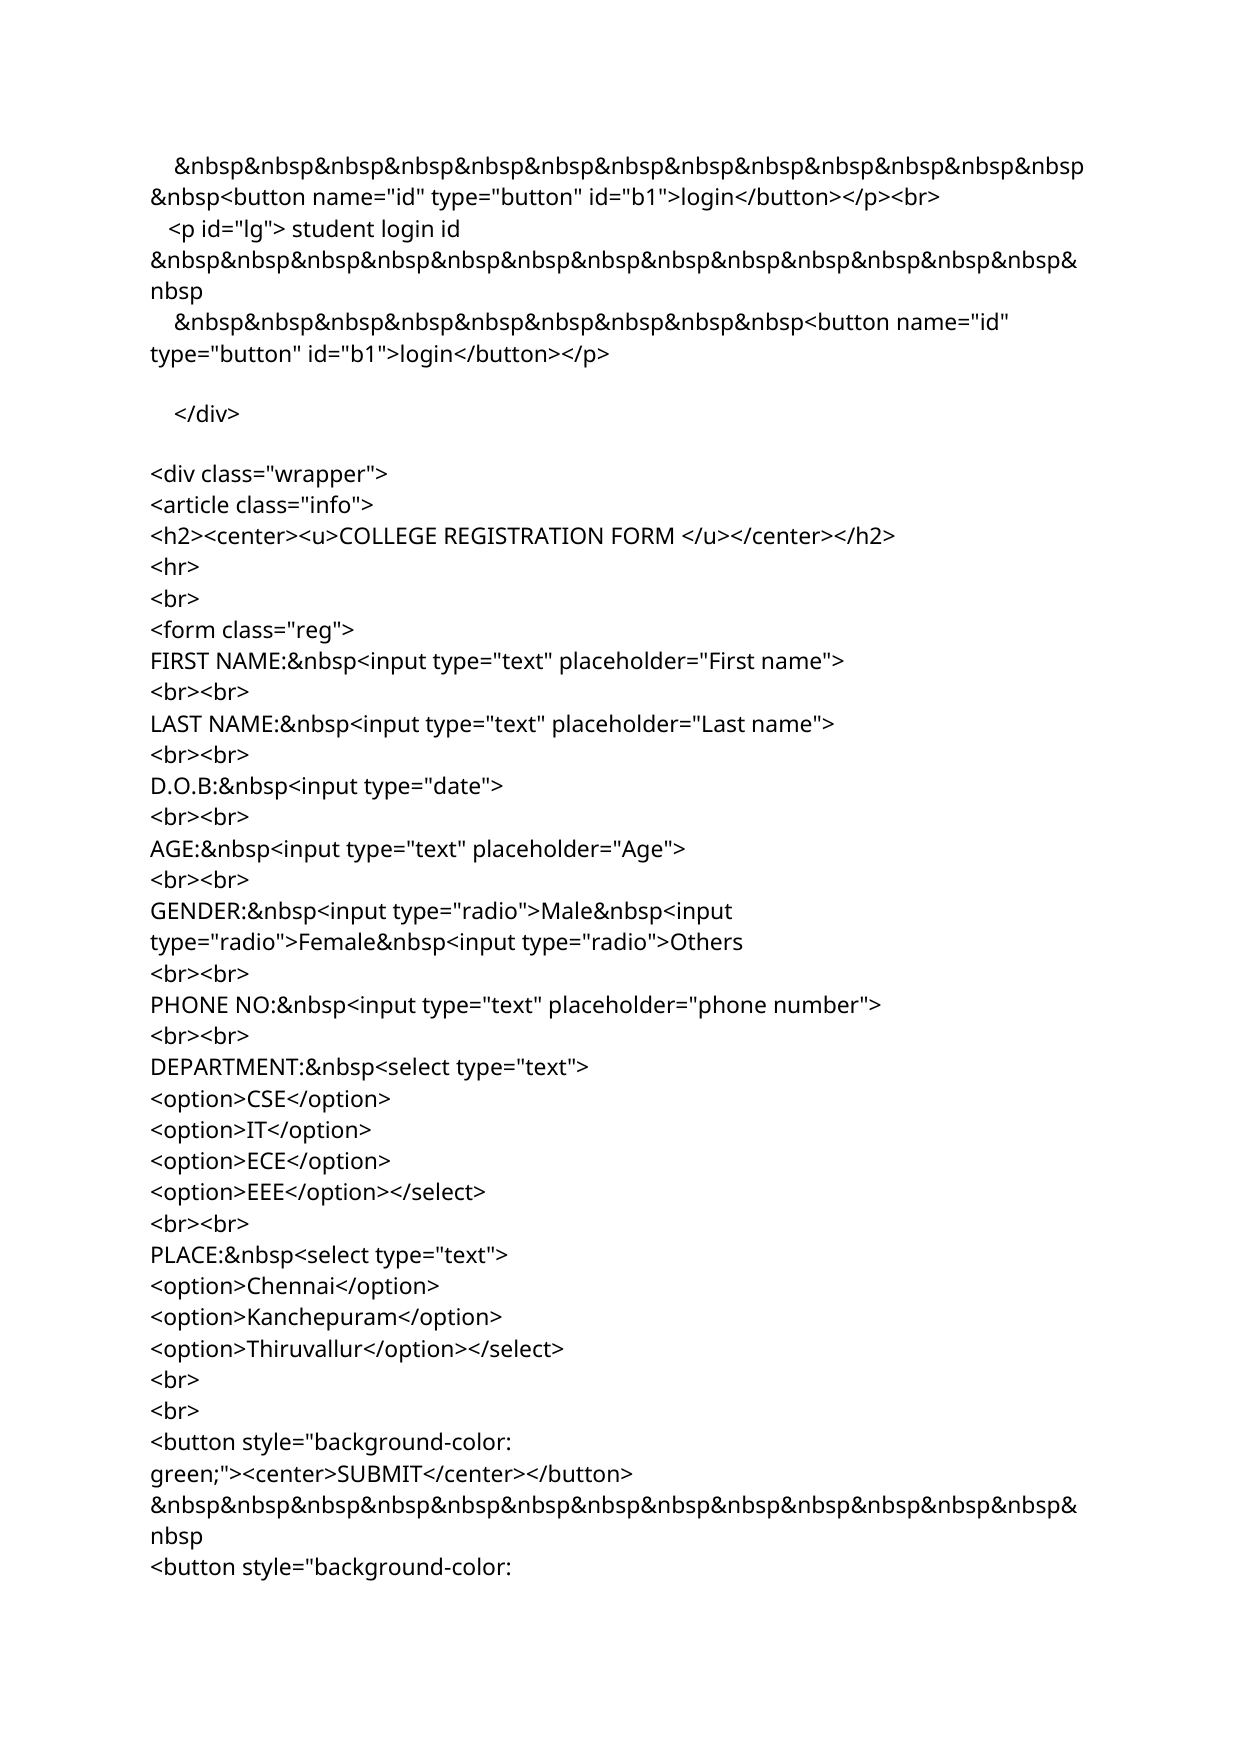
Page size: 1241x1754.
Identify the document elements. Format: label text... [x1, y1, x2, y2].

text FIRST NAME:&nbsp<input type="text" placeholder="First name"> [150, 645, 1090, 676]
text <option>CSE</option> [150, 1082, 1090, 1114]
text <br><br> [150, 1207, 1090, 1239]
text <hr> [150, 551, 1090, 582]
text <option>IT</option> [150, 1114, 1090, 1145]
text <button style="background-color: [150, 1426, 1090, 1457]
text <option>ECE</option> [150, 1145, 1090, 1176]
text <br><br> [150, 739, 1090, 770]
text <option>Kanchepuram</option> [150, 1301, 1090, 1332]
text &nbsp&nbsp&nbsp&nbsp&nbsp&nbsp&nbsp&nbsp&nbsp&nbsp&nbsp&nbsp&nbsp&nbsp [150, 1489, 1090, 1551]
text <br><br> [150, 676, 1090, 707]
text <p id="lg"> student login id &nbsp&nbsp&nbsp&nbsp&nbsp&nbsp&nbsp&nbsp&nbsp&nbsp&nbsp&nbsp&nbsp&nbsp [150, 212, 1090, 306]
text <option>Chennai</option> [150, 1270, 1090, 1301]
text &nbsp&nbsp&nbsp&nbsp&nbsp&nbsp&nbsp&nbsp&nbsp<button name="id" type="button" id="b1">login</button></p> [150, 306, 1090, 369]
text LAST NAME:&nbsp<input type="text" placeholder="Last name"> [150, 707, 1090, 739]
text &nbsp&nbsp&nbsp&nbsp&nbsp&nbsp&nbsp&nbsp&nbsp&nbsp&nbsp&nbsp&nbsp&nbsp<button name="id" type="button" id="b1">login</button></p><br> [150, 150, 1090, 212]
text <option>Thiruvallur</option></select> [150, 1332, 1090, 1364]
text green;"><center>SUBMIT</center></button> [150, 1457, 1090, 1489]
text D.O.B:&nbsp<input type="date"> [150, 770, 1090, 801]
text <div class="wrapper"> [150, 457, 1090, 489]
text <br> [150, 1395, 1090, 1426]
text GENDER:&nbsp<input type="radio">Male&nbsp<input [150, 895, 1090, 926]
text PLACE:&nbsp<select type="text"> [150, 1239, 1090, 1270]
text <br><br> [150, 957, 1090, 989]
text PHONE NO:&nbsp<input type="text" placeholder="phone number"> [150, 989, 1090, 1020]
text AGE:&nbsp<input type="text" placeholder="Age"> [150, 832, 1090, 864]
text <br> [150, 1364, 1090, 1395]
text </div> [150, 397, 1090, 429]
text <br><br> [150, 801, 1090, 832]
text <br> [150, 582, 1090, 614]
text <article class="info"> [150, 489, 1090, 520]
text <form class="reg"> [150, 614, 1090, 645]
text type="radio">Female&nbsp<input type="radio">Others [150, 926, 1090, 957]
text <button style="background-color: [150, 1551, 1090, 1582]
text <option>EEE</option></select> [150, 1176, 1090, 1207]
text DEPARTMENT:&nbsp<select type="text"> [150, 1051, 1090, 1082]
text <br><br> [150, 864, 1090, 895]
text <h2><center><u>COLLEGE REGISTRATION FORM </u></center></h2> [150, 520, 1090, 551]
text <br><br> [150, 1020, 1090, 1051]
